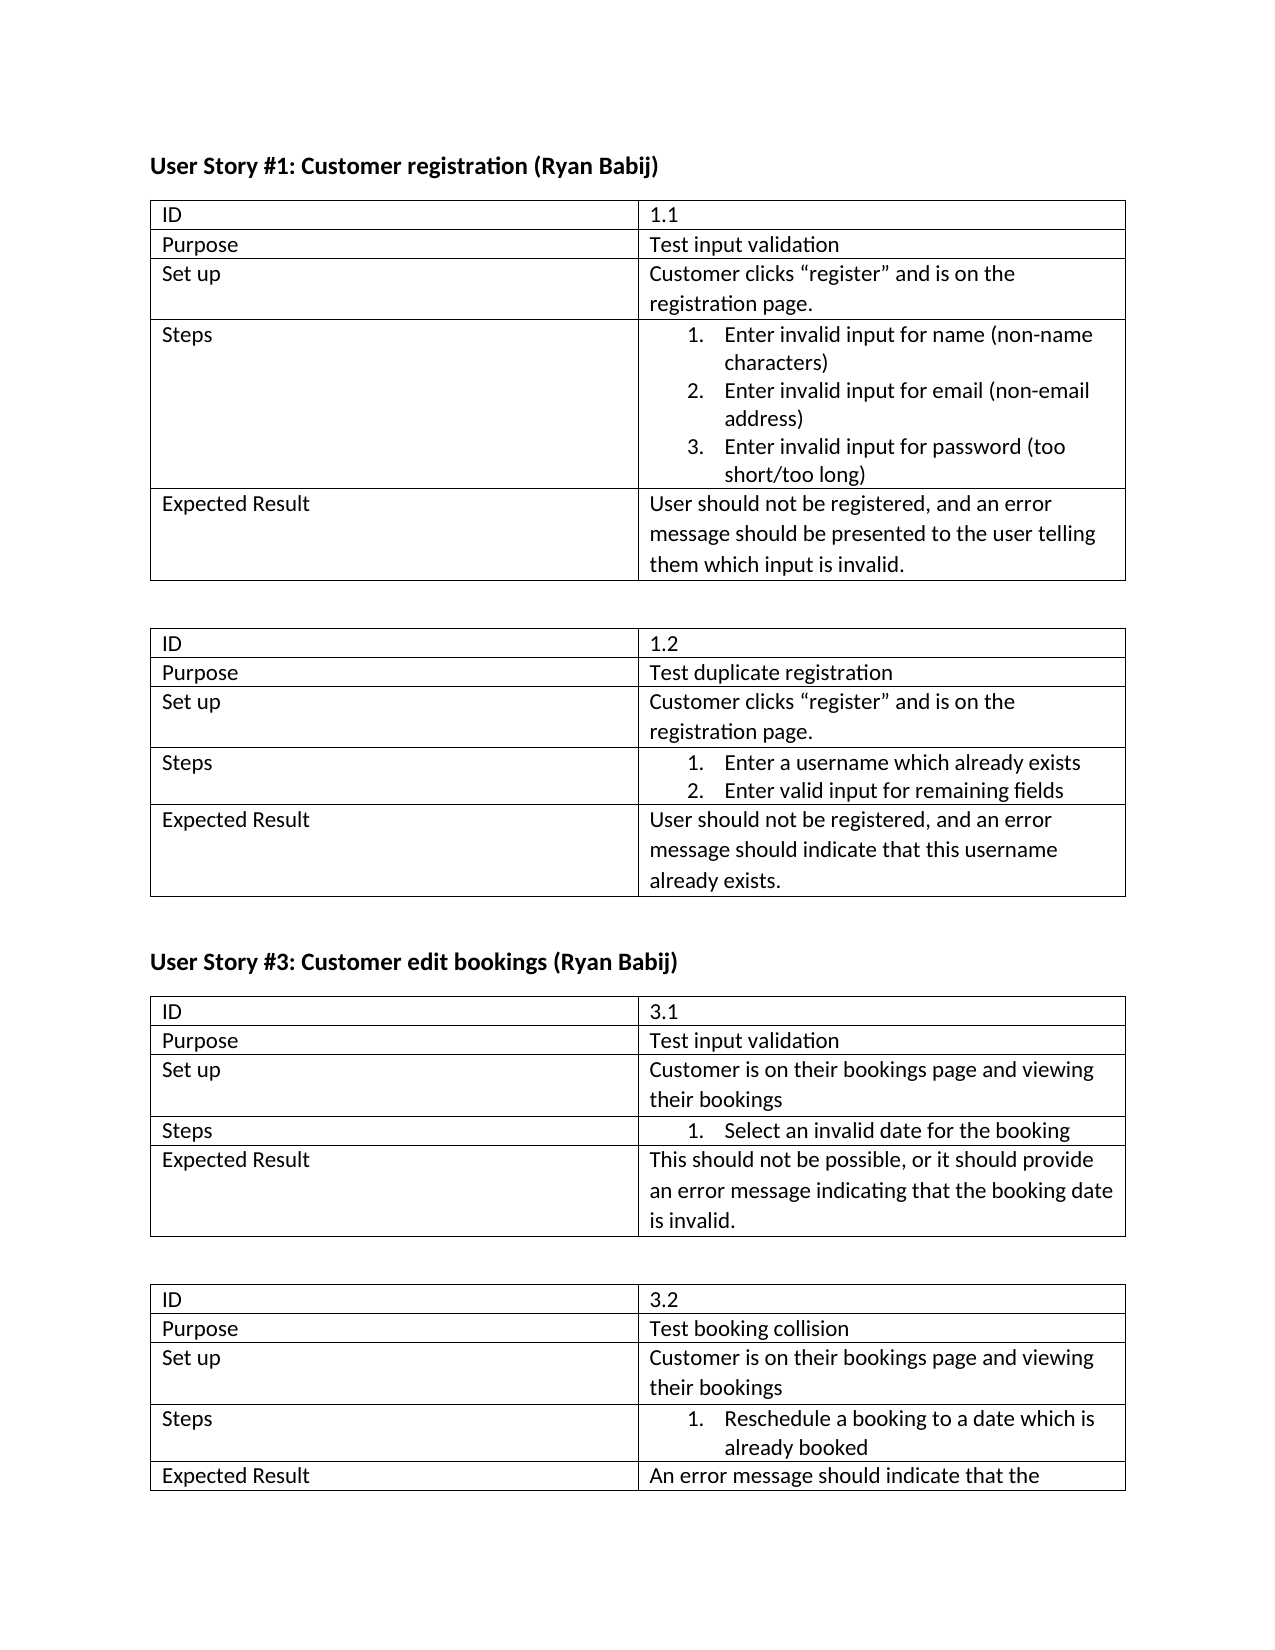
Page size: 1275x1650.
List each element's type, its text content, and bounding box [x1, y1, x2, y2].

table_cell User should not be registered, and an error message should be presented to the user telling them which input is invalid. [639, 489, 1125, 580]
table_cell Select an invalid date for the booking [639, 1117, 1125, 1144]
table_cell Enter invalid input for name (non-name characters) Enter invalid input for email (non-email address) Enter invalid input for password (too short/too long) [639, 320, 1125, 488]
table_cell Expected Result [151, 1146, 638, 1236]
table_cell Set up [151, 687, 638, 747]
table_cell Expected Result [151, 1462, 638, 1490]
table_cell Purpose [151, 1314, 638, 1342]
table_cell Steps [151, 1405, 638, 1461]
table_cell Purpose [151, 1026, 638, 1054]
table_cell Purpose [151, 658, 638, 686]
table_cell Steps [151, 320, 638, 488]
table_cell Test booking collision [639, 1314, 1125, 1342]
table_cell Enter a username which already exists Enter valid input for remaining fields [639, 748, 1125, 804]
table_cell Customer clicks “register” and is on the registration page. [639, 687, 1125, 747]
table_header ID [151, 629, 638, 657]
table_header ID [151, 1285, 638, 1313]
table_cell Test input validation [639, 1026, 1125, 1054]
text User Story #3: Customer edit bookings (Ryan Babij) [150, 946, 1125, 977]
table_cell Expected Result [151, 489, 638, 580]
table_cell Customer is on their bookings page and viewing their bookings [639, 1055, 1125, 1116]
table_header 1.1 [639, 201, 1125, 229]
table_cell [639, 1462, 1125, 1490]
table_header 3.2 [639, 1285, 1125, 1313]
text User Story #1: Customer registration (Ryan Babij) [150, 150, 1125, 181]
table_header ID [151, 201, 638, 229]
table_cell Test duplicate registration [639, 658, 1125, 686]
table_cell Set up [151, 259, 638, 319]
table_header ID [151, 997, 638, 1025]
table_cell Set up [151, 1055, 638, 1116]
table_cell Steps [151, 748, 638, 804]
table_cell Expected Result [151, 805, 638, 896]
table_cell This should not be possible, or it should provide an error message indicating that the booking date is invalid. [639, 1146, 1125, 1236]
table_header 1.2 [639, 629, 1125, 657]
table_header 3.1 [639, 997, 1125, 1025]
table_cell Steps [151, 1117, 638, 1144]
table_cell Purpose [151, 230, 638, 258]
table_cell Test input validation [639, 230, 1125, 258]
table_cell Set up [151, 1343, 638, 1403]
table_cell Reschedule a booking to a date which is already booked [639, 1405, 1125, 1461]
table_cell Customer is on their bookings page and viewing their bookings [639, 1343, 1125, 1403]
table_cell Customer clicks “register” and is on the registration page. [639, 259, 1125, 319]
table_cell User should not be registered, and an error message should indicate that this username already exists. [639, 805, 1125, 896]
